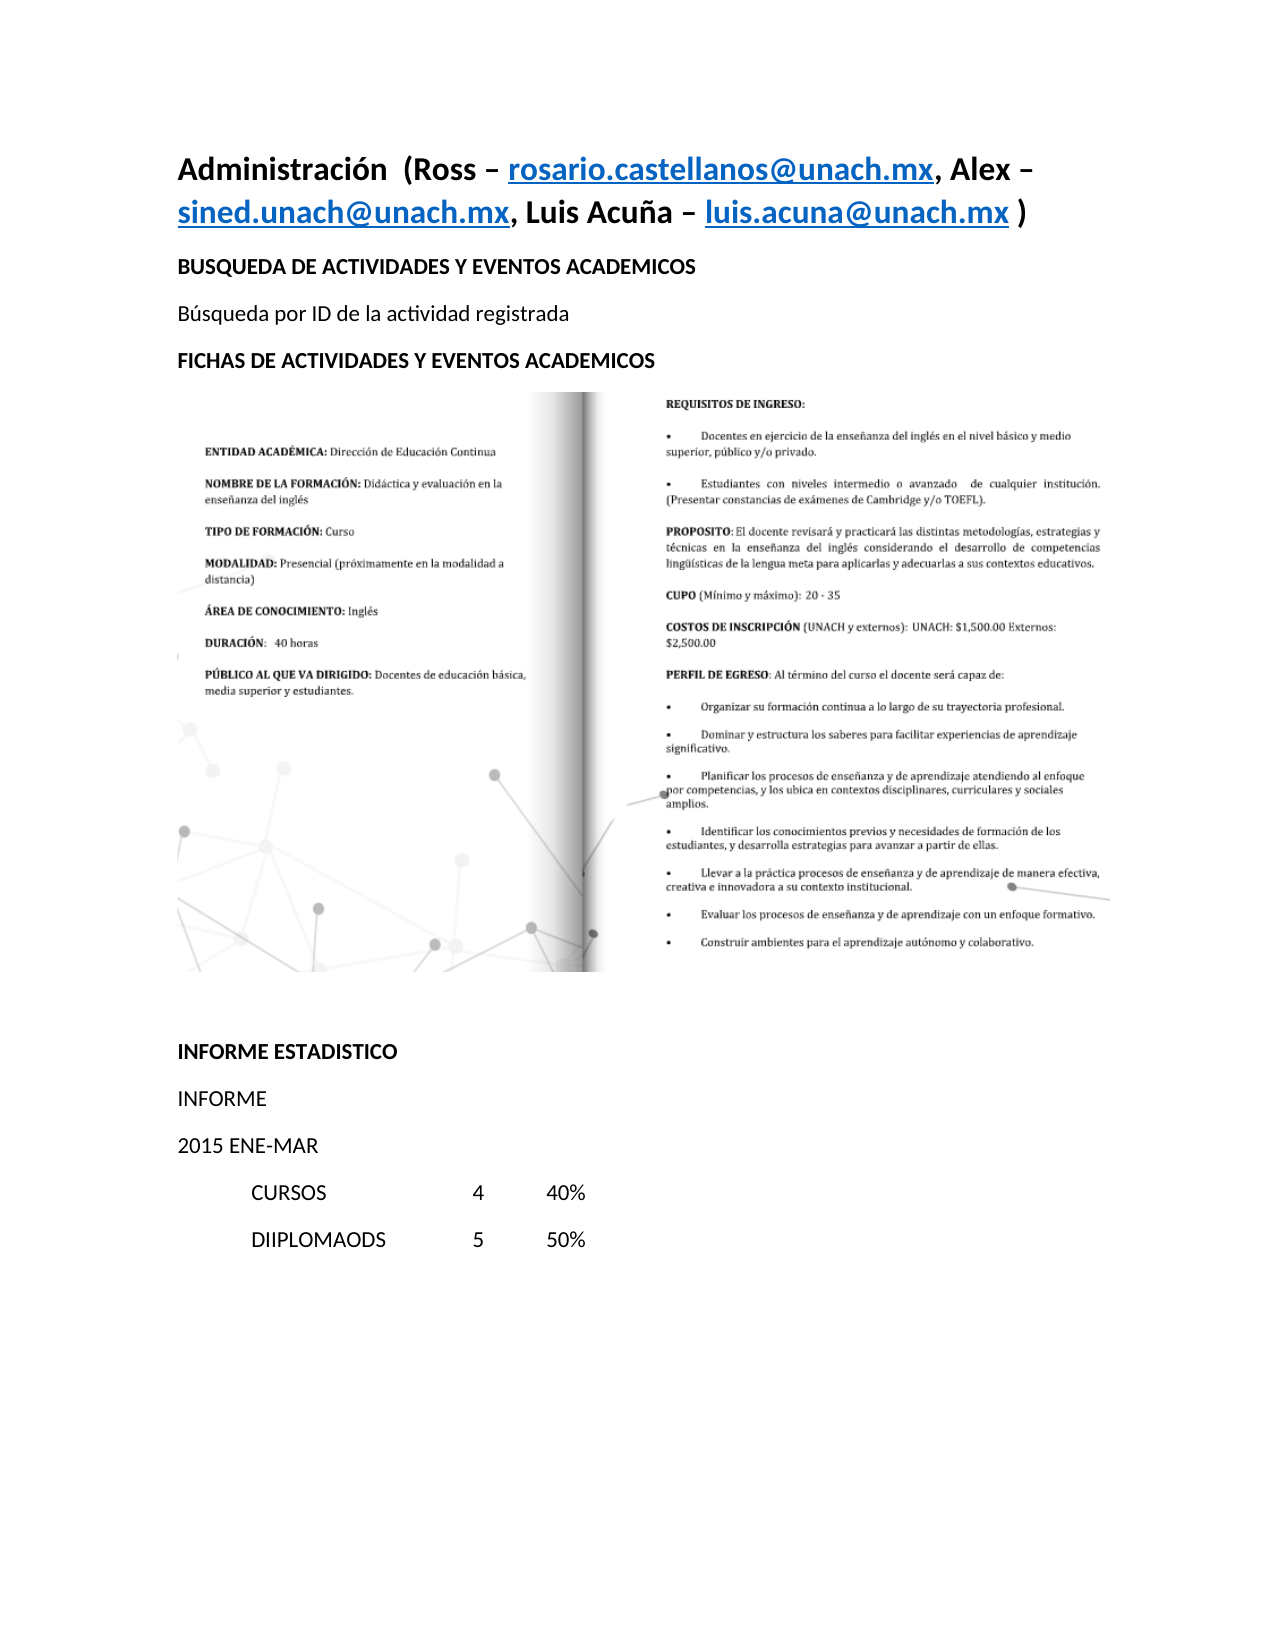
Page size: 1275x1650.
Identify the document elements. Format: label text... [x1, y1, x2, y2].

text Búsqueda por ID de la actividad registrada [177, 299, 1098, 327]
text 2015 ENE-MAR [177, 1131, 1098, 1159]
text DIIPLOMAODS 5 50% [177, 1225, 1098, 1253]
text INFORME [177, 1084, 1098, 1112]
text Administración (Ross – rosario.castellanos@unach.mx, Alex – sined.unach@unach.mx, Luis Acuña – luis.acuna@unach.mx ) [177, 148, 1098, 232]
text INFORME ESTADISTICO [177, 1037, 1098, 1065]
text CURSOS 4 40% [177, 1178, 1098, 1206]
picture [177, 392, 1111, 972]
text FICHAS DE ACTIVIDADES Y EVENTOS ACADEMICOS [177, 346, 1098, 374]
text BUSQUEDA DE ACTIVIDADES Y EVENTOS ACADEMICOS [177, 252, 1098, 280]
